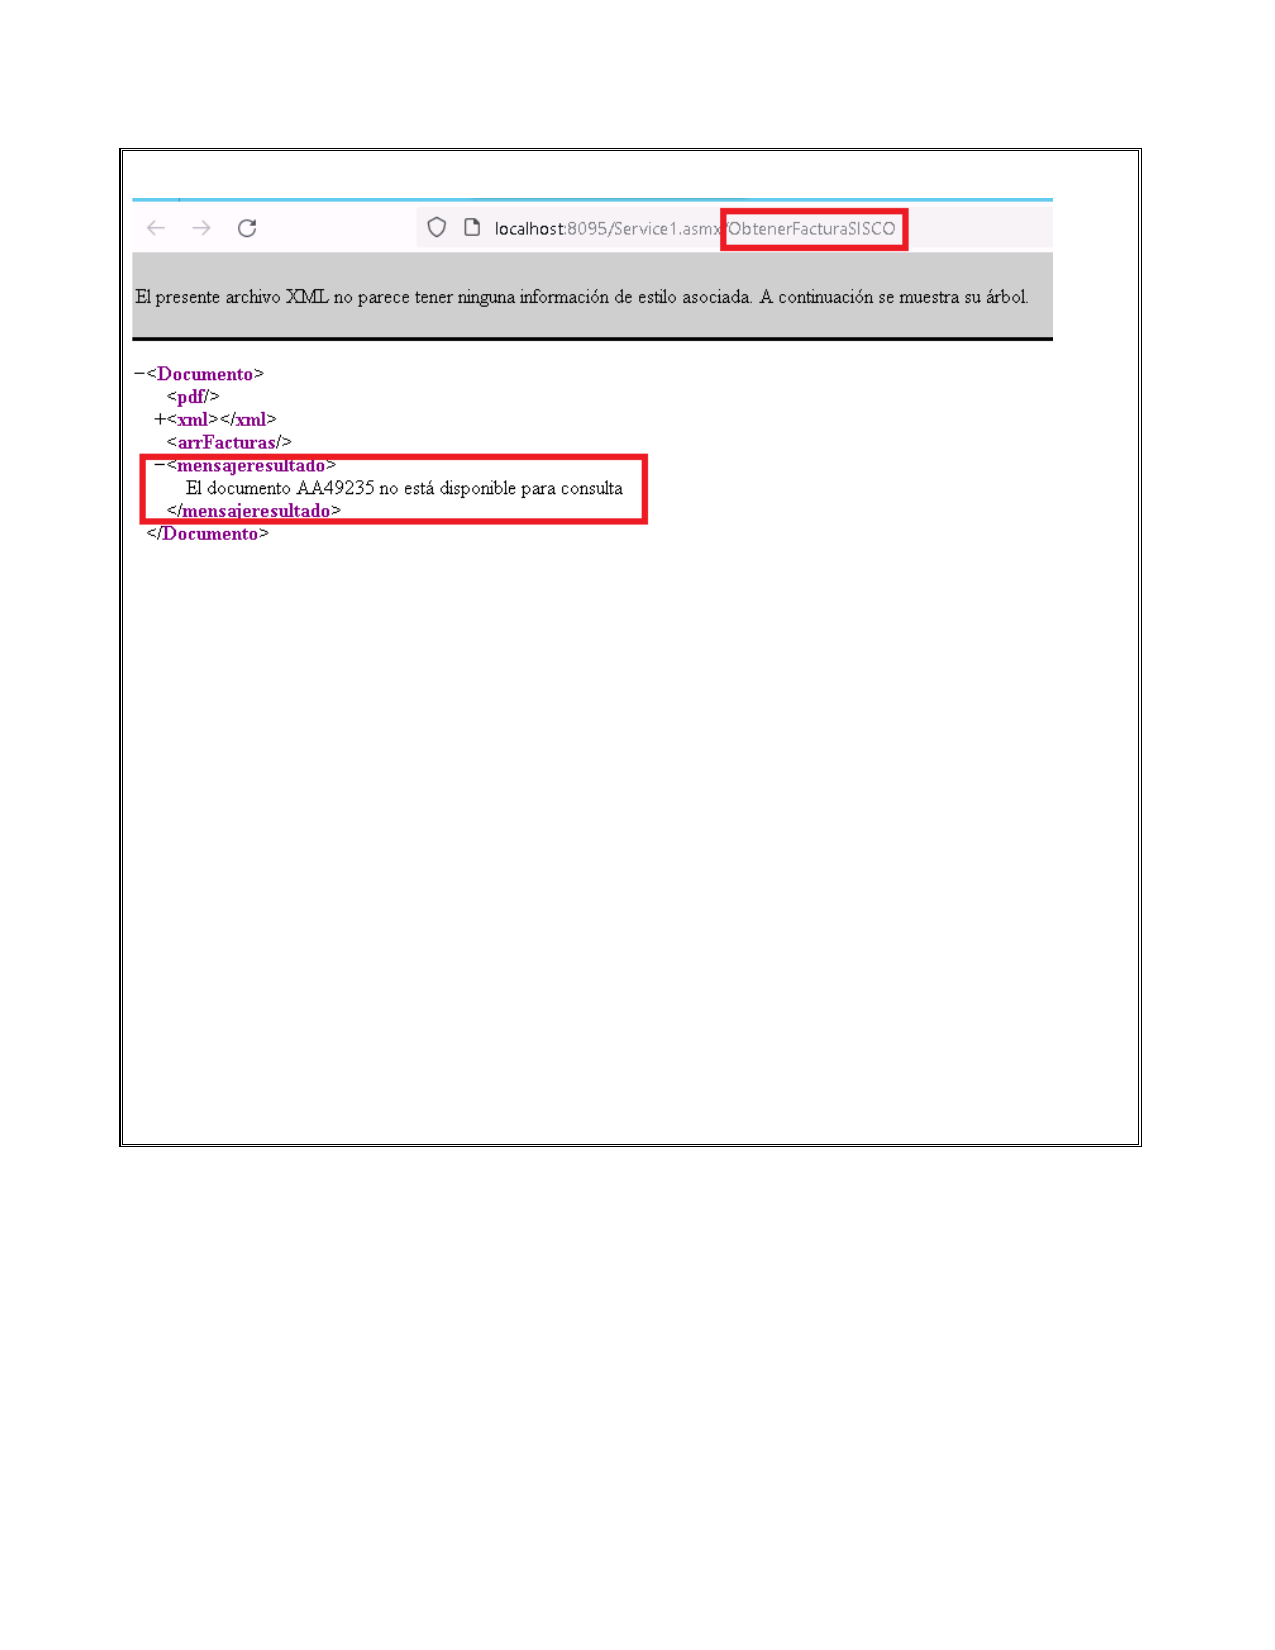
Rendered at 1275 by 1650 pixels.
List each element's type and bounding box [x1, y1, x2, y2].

table_cell [123, 151, 1138, 1144]
picture [132, 198, 1053, 545]
